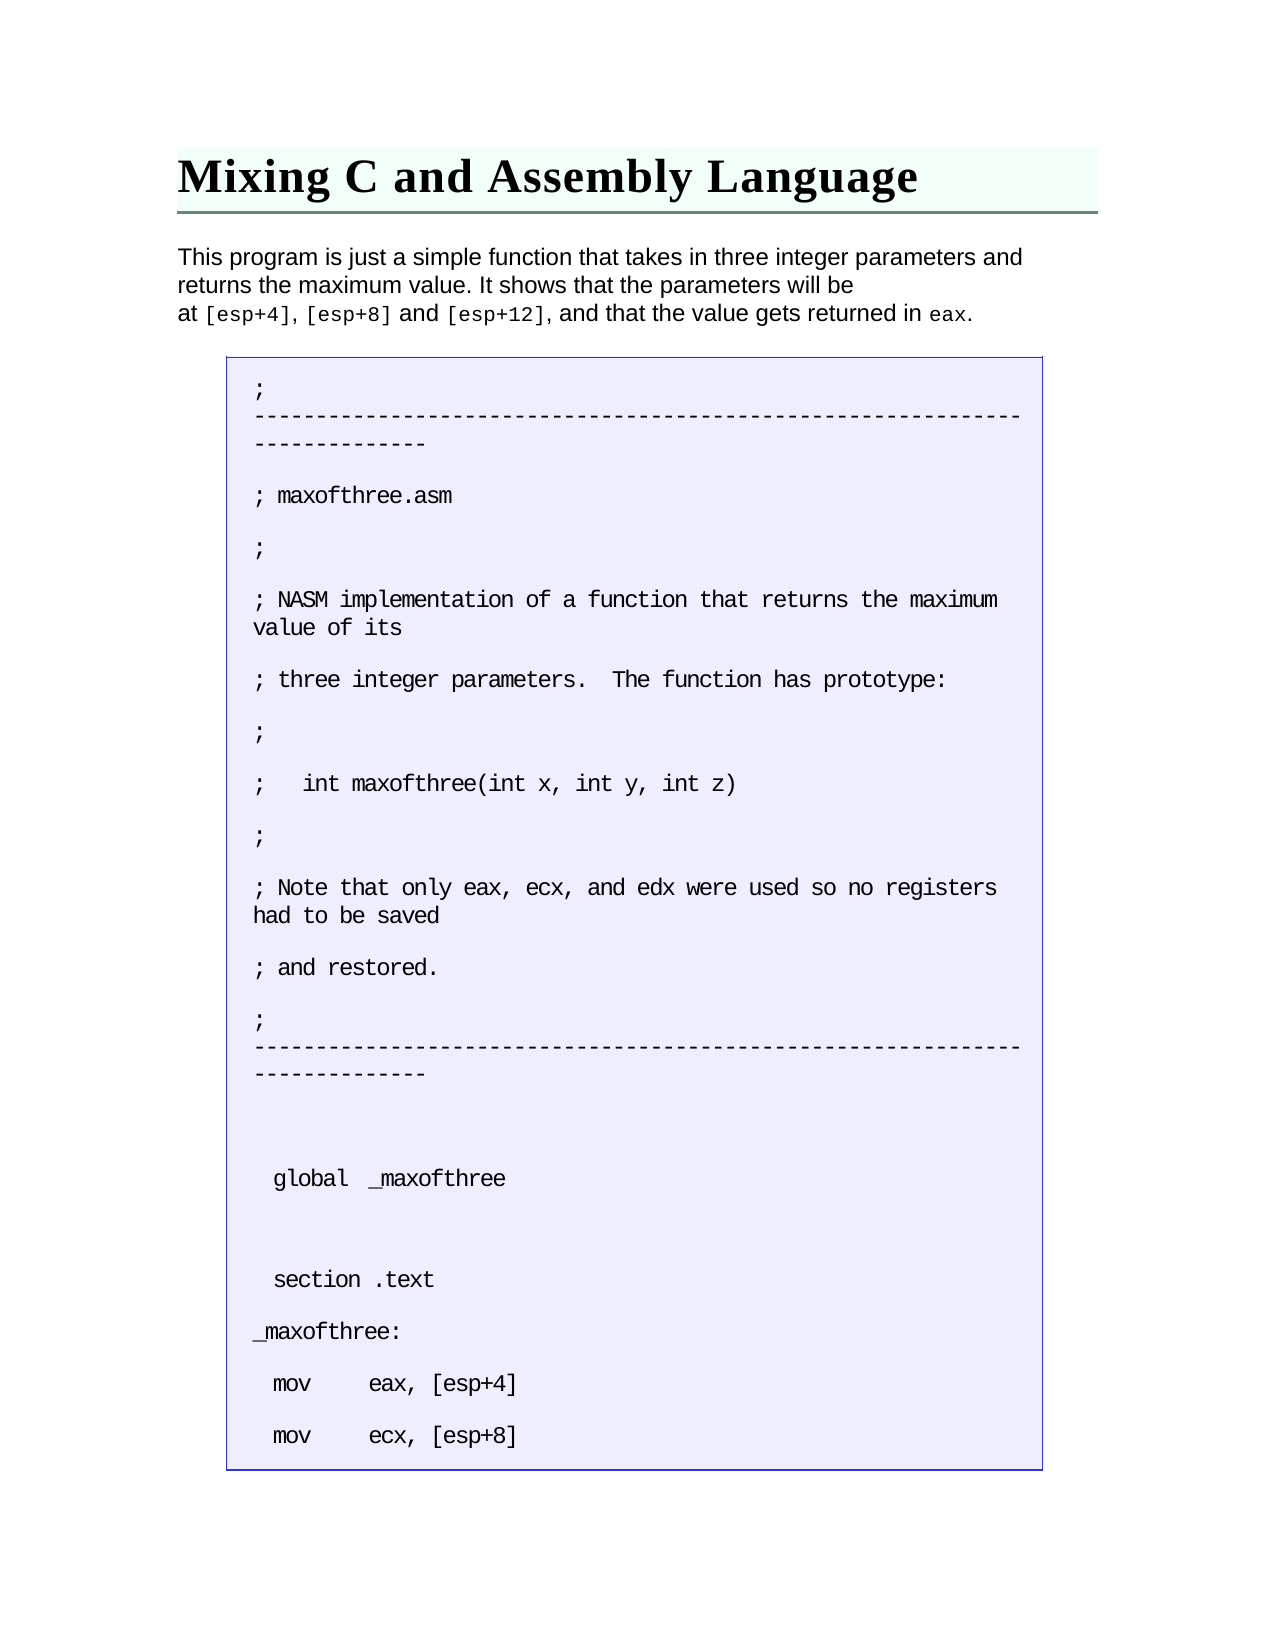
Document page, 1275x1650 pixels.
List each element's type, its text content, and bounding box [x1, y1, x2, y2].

text mov ecx, [esp+8] [227, 1403, 1042, 1469]
text ; [227, 803, 1042, 851]
text ; [227, 515, 1042, 563]
text ; maxofthree.asm [227, 463, 1042, 511]
text ; Note that only eax, ecx, and edx were used so no registers had to be saved [227, 856, 1042, 930]
text ; NASM implementation of a function that returns the maximum value of its [227, 567, 1042, 642]
subtitle Mixing C and Assembly Language [177, 148, 1098, 211]
text mov eax, [esp+4] [227, 1351, 1042, 1398]
text ; [227, 699, 1042, 746]
text ; int maxofthree(int x, int y, int z) [227, 751, 1042, 799]
text _maxofthree: [227, 1299, 1042, 1346]
text global _maxofthree [227, 1146, 1042, 1193]
text ; and restored. [227, 935, 1042, 982]
text ; ---------------------------------------------------------------------------- [227, 987, 1042, 1089]
text ; three integer parameters. The function has prototype: [227, 647, 1042, 694]
text This program is just a simple function that takes in three integer parameters and returns the maximum value. It shows that the parameters will be at [esp+4], [esp+8] and [esp+12], and that the value gets returned in eax. [177, 243, 1098, 327]
text ; ---------------------------------------------------------------------------- [227, 358, 1042, 458]
text section .text [227, 1247, 1042, 1294]
